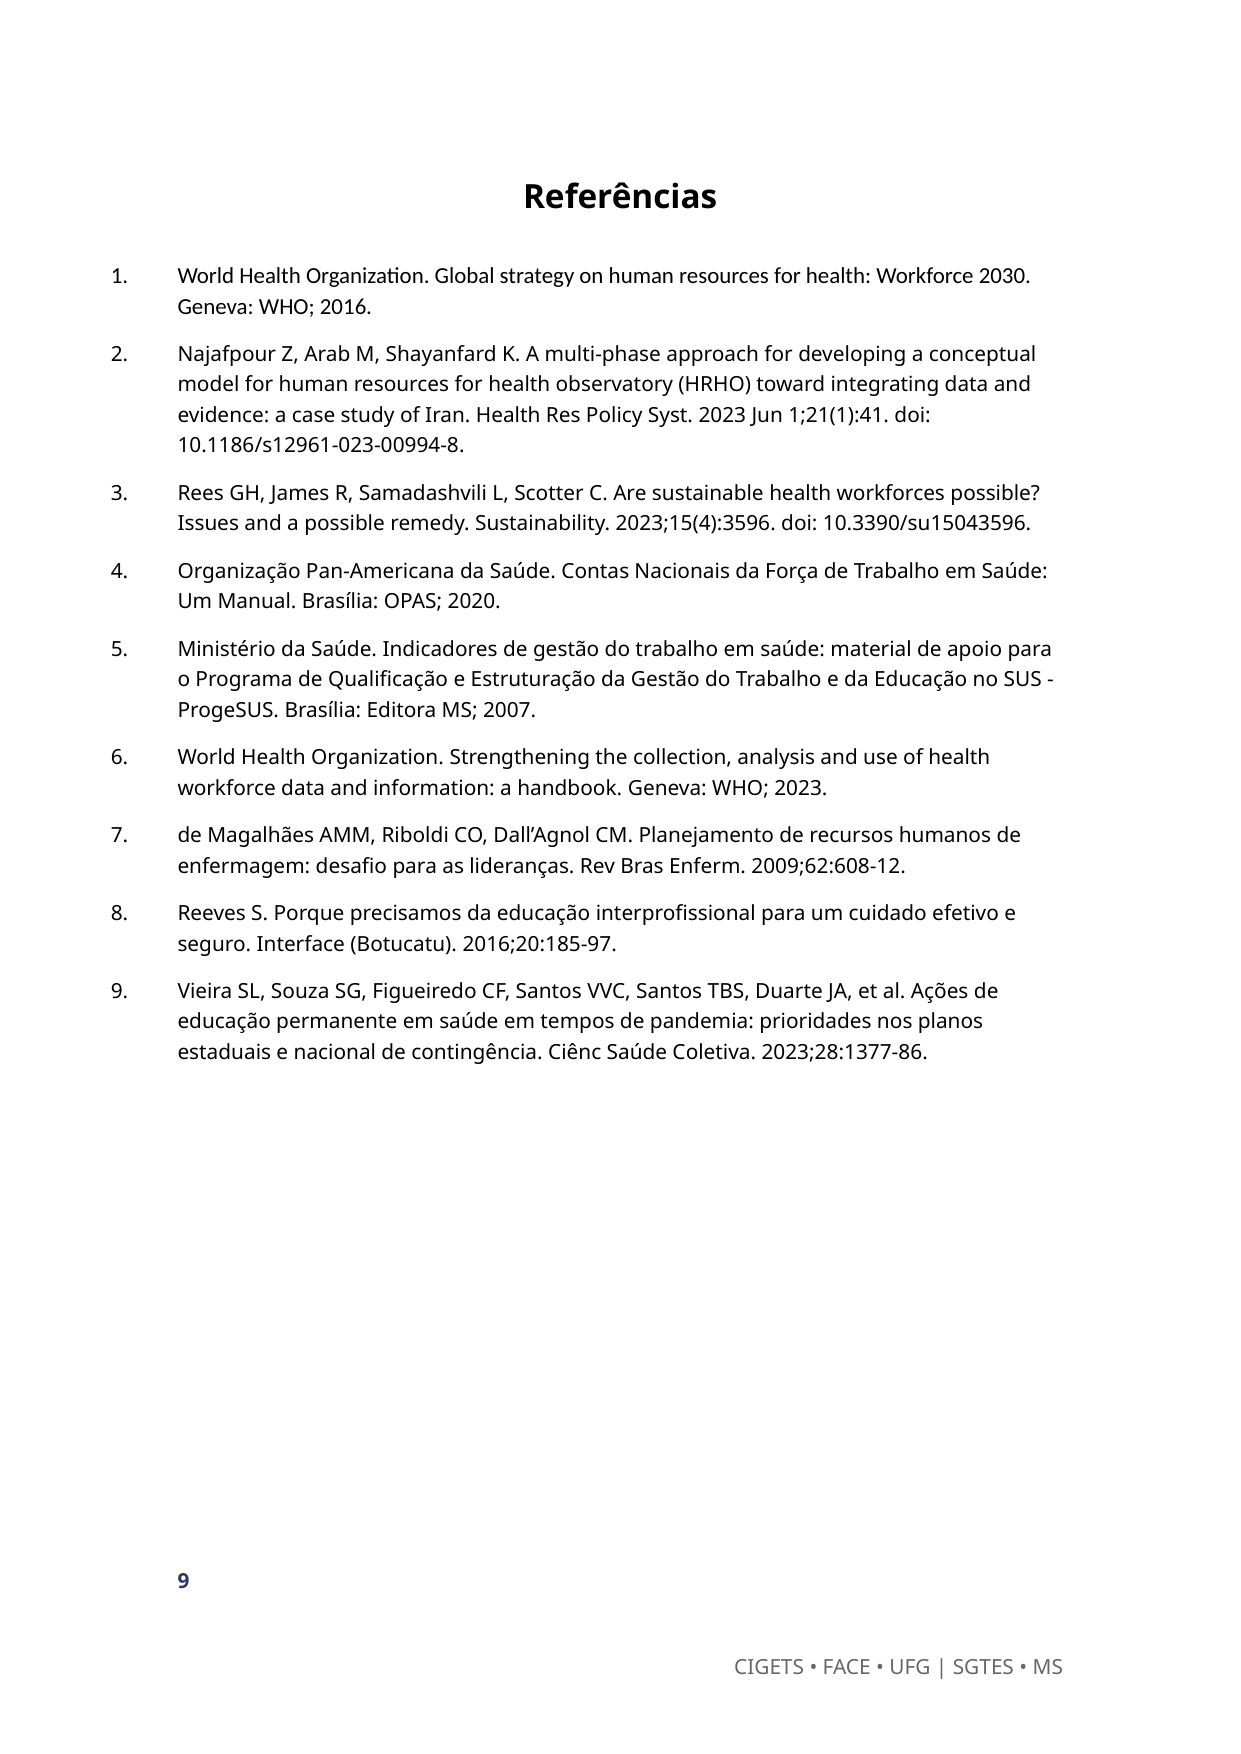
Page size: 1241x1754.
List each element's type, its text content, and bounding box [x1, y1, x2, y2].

subtitle Referências [177, 173, 1063, 218]
